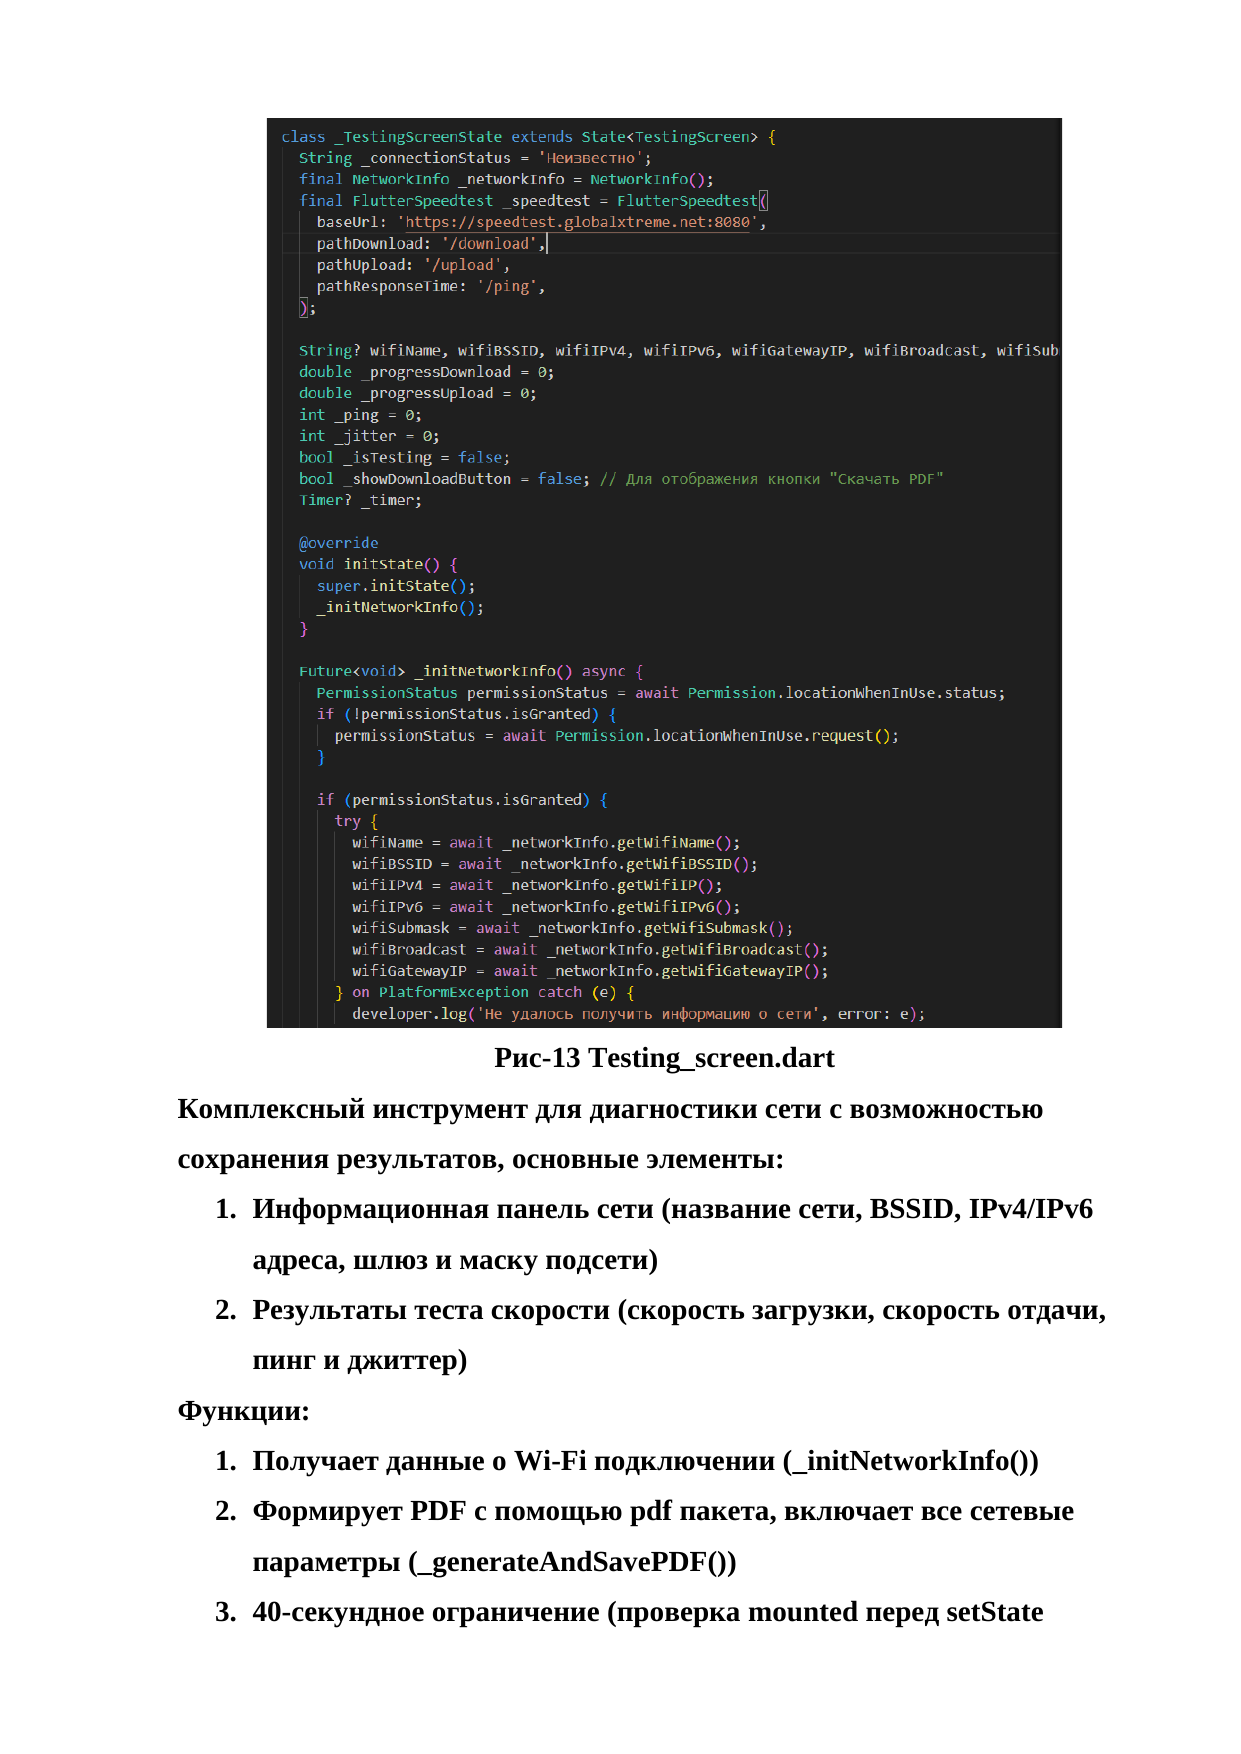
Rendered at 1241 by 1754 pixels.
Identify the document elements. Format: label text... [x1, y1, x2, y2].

list 40-секундное ограничение (проверка mounted перед setState [215, 1594, 1152, 1628]
text Комплексный инструмент для диагностики сети с возможностью сохранения результатов, основные элементы: [177, 1091, 1152, 1175]
text Функции: [177, 1393, 1152, 1426]
list Получает данные о Wi-Fi подключении (_initNetworkInfo()) [215, 1443, 1152, 1477]
picture [266, 118, 1063, 1028]
list Информационная панель сети (название сети, BSSID, IPv4/IPv6 адреса, шлюз и маску подсети) [215, 1192, 1152, 1275]
text Рис-13 Testing_screen.dart [177, 1041, 1152, 1074]
list Формирует PDF с помощью pdf пакета, включает все сетевые параметры (_generateAndSavePDF()) [215, 1493, 1152, 1577]
list Результаты теста скорости (скорость загрузки, скорость отдачи, пинг и джиттер) [215, 1292, 1152, 1376]
